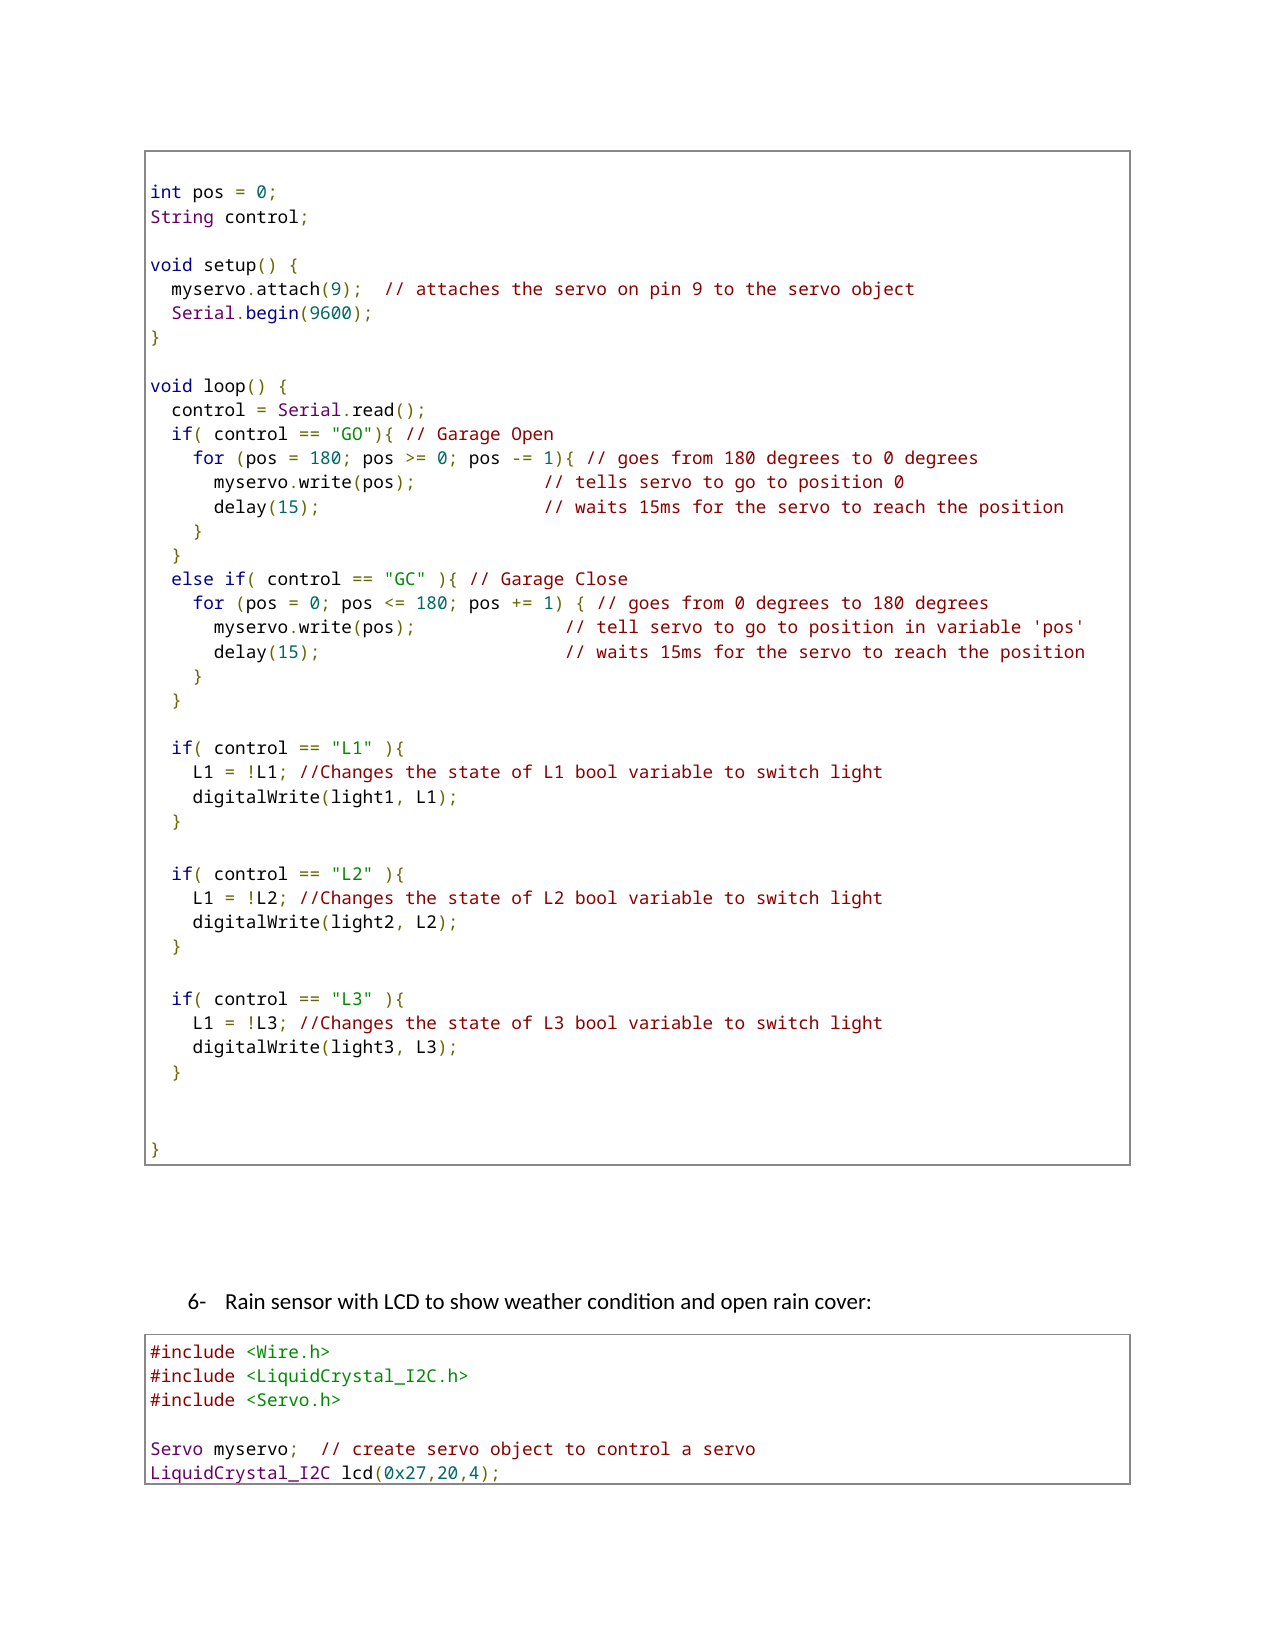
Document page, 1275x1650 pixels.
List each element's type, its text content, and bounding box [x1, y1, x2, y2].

text L1 = !L3; //Changes the state of L3 bool variable to switch light [150, 1011, 1125, 1035]
text } [150, 934, 1125, 958]
text } [150, 542, 1125, 567]
text } [150, 325, 1125, 349]
text if( control == "L1" ){ [150, 736, 1125, 760]
list Rain sensor with LCD to show weather condition and open rain cover: [187, 1287, 1125, 1315]
text void loop() { [150, 373, 1125, 397]
text #include <Servo.h> [150, 1388, 1125, 1412]
text #include <LiquidCrystal_I2C.h> [150, 1364, 1125, 1388]
text if( control == "L2" ){ [150, 861, 1125, 885]
text } [150, 518, 1125, 542]
text digitalWrite(light1, L1); [150, 784, 1125, 808]
text void setup() { [150, 252, 1125, 277]
text String control; [150, 204, 1125, 228]
text if( control == "L3" ){ [150, 987, 1125, 1011]
text Servo myservo; // create servo object to control a servo [150, 1436, 1125, 1460]
text L1 = !L1; //Changes the state of L1 bool variable to switch light [150, 760, 1125, 784]
text L1 = !L2; //Changes the state of L2 bool variable to switch light [150, 885, 1125, 909]
text myservo.attach(9); // attaches the servo on pin 9 to the servo object [150, 277, 1125, 301]
text for (pos = 180; pos >= 0; pos -= 1){ // goes from 180 degrees to 0 degrees [150, 446, 1125, 470]
text control = Serial.read(); [150, 397, 1125, 422]
text digitalWrite(light3, L3); [150, 1035, 1125, 1059]
text for (pos = 0; pos <= 180; pos += 1) { // goes from 0 degrees to 180 degrees [150, 591, 1125, 615]
text myservo.write(pos); // tell servo to go to position in variable 'pos' [150, 615, 1125, 639]
text Serial.begin(9600); [150, 301, 1125, 325]
text digitalWrite(light2, L2); [150, 909, 1125, 934]
text else if( control == "GC" ){ // Garage Close [150, 567, 1125, 591]
text LiquidCrystal_I2C lcd(0x27,20,4); [150, 1460, 1125, 1483]
text int pos = 0; [150, 180, 1125, 204]
text } [150, 808, 1125, 832]
text } [150, 1059, 1125, 1083]
text } [150, 687, 1125, 712]
text #include <Wire.h> [146, 1335, 1129, 1364]
text delay(15); // waits 15ms for the servo to reach the position [150, 639, 1125, 663]
text delay(15); // waits 15ms for the servo to reach the position [150, 494, 1125, 518]
text if( control == "GO"){ // Garage Open [150, 422, 1125, 446]
text } [150, 663, 1125, 687]
text } [146, 1130, 1129, 1164]
text myservo.write(pos); // tells servo to go to position 0 [150, 470, 1125, 494]
